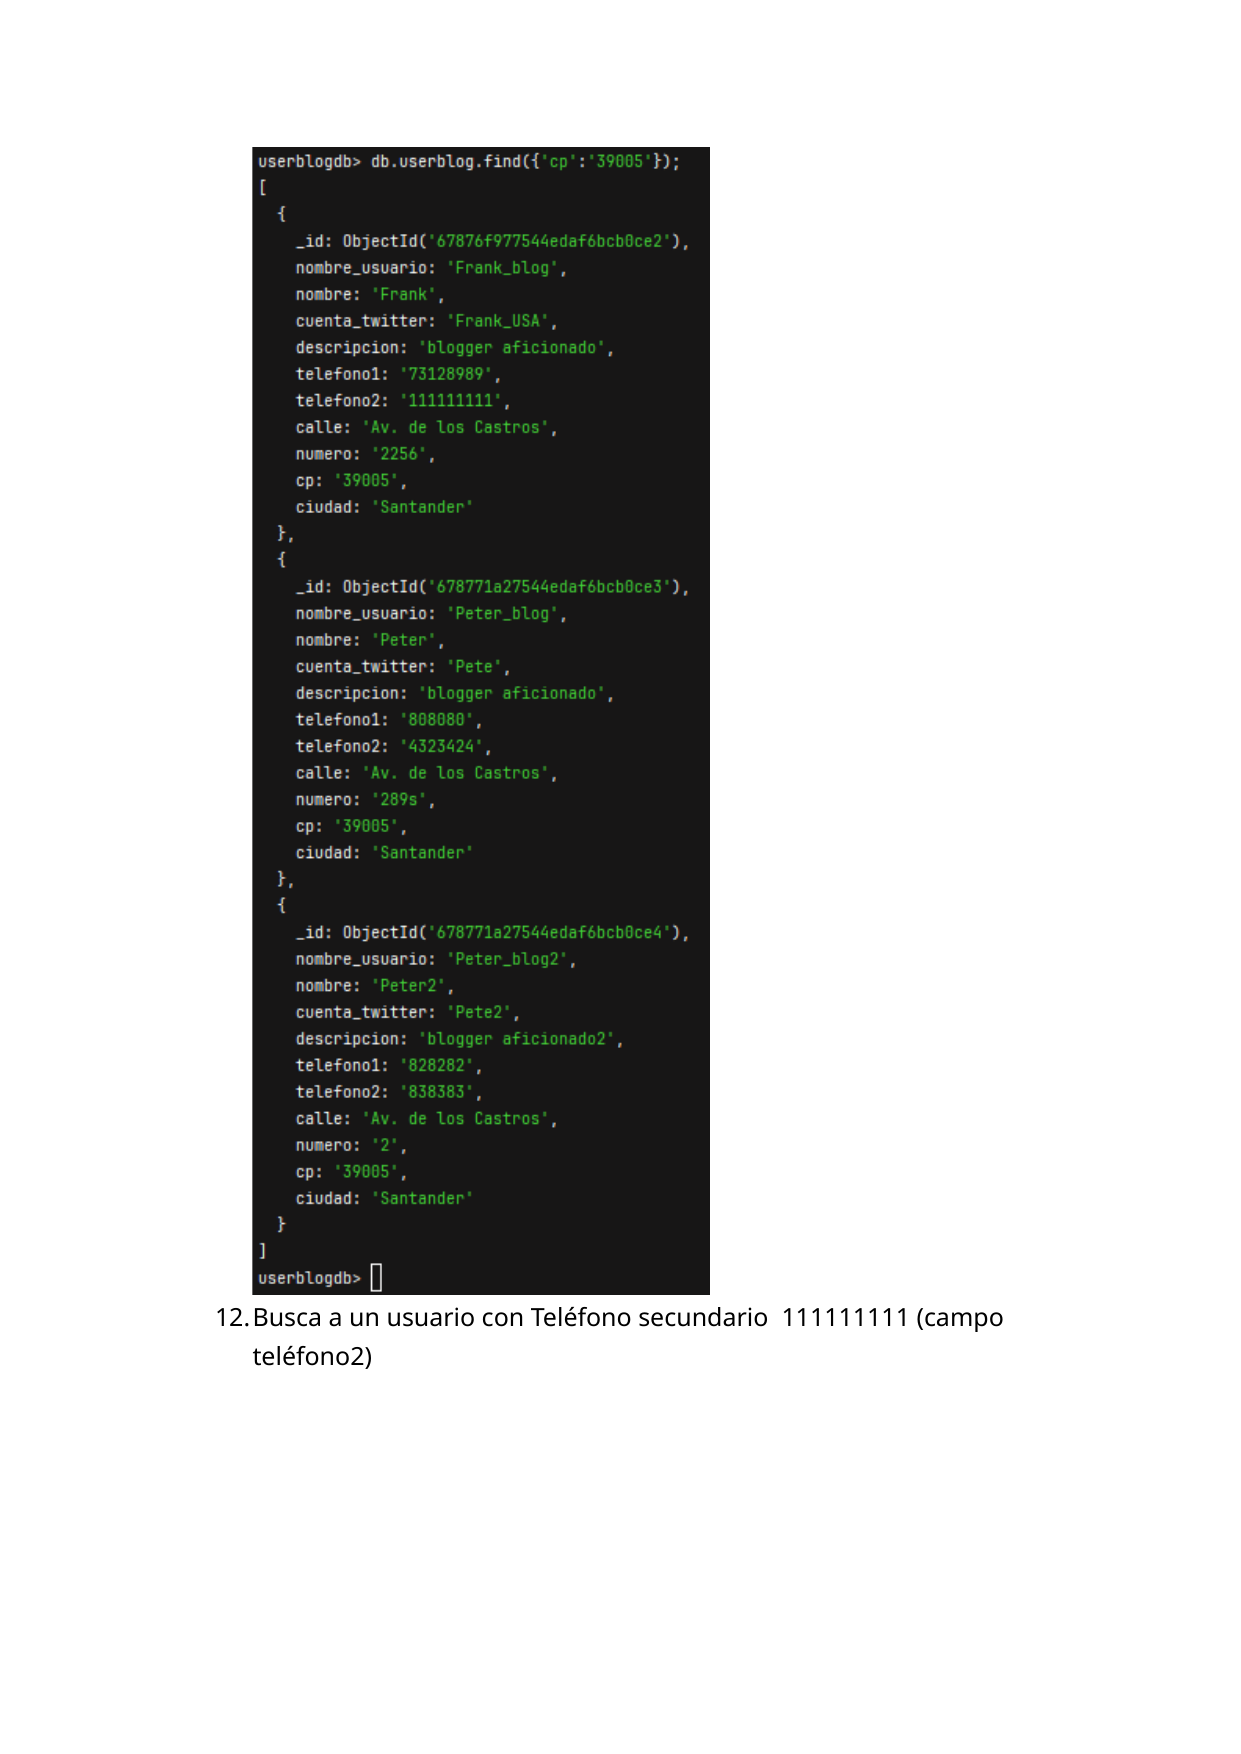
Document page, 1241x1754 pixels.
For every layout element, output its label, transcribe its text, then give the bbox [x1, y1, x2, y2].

list Busca a un usuario con Teléfono secundario 111111111 (campo teléfono2) [215, 1300, 1063, 1373]
picture [252, 147, 710, 1295]
